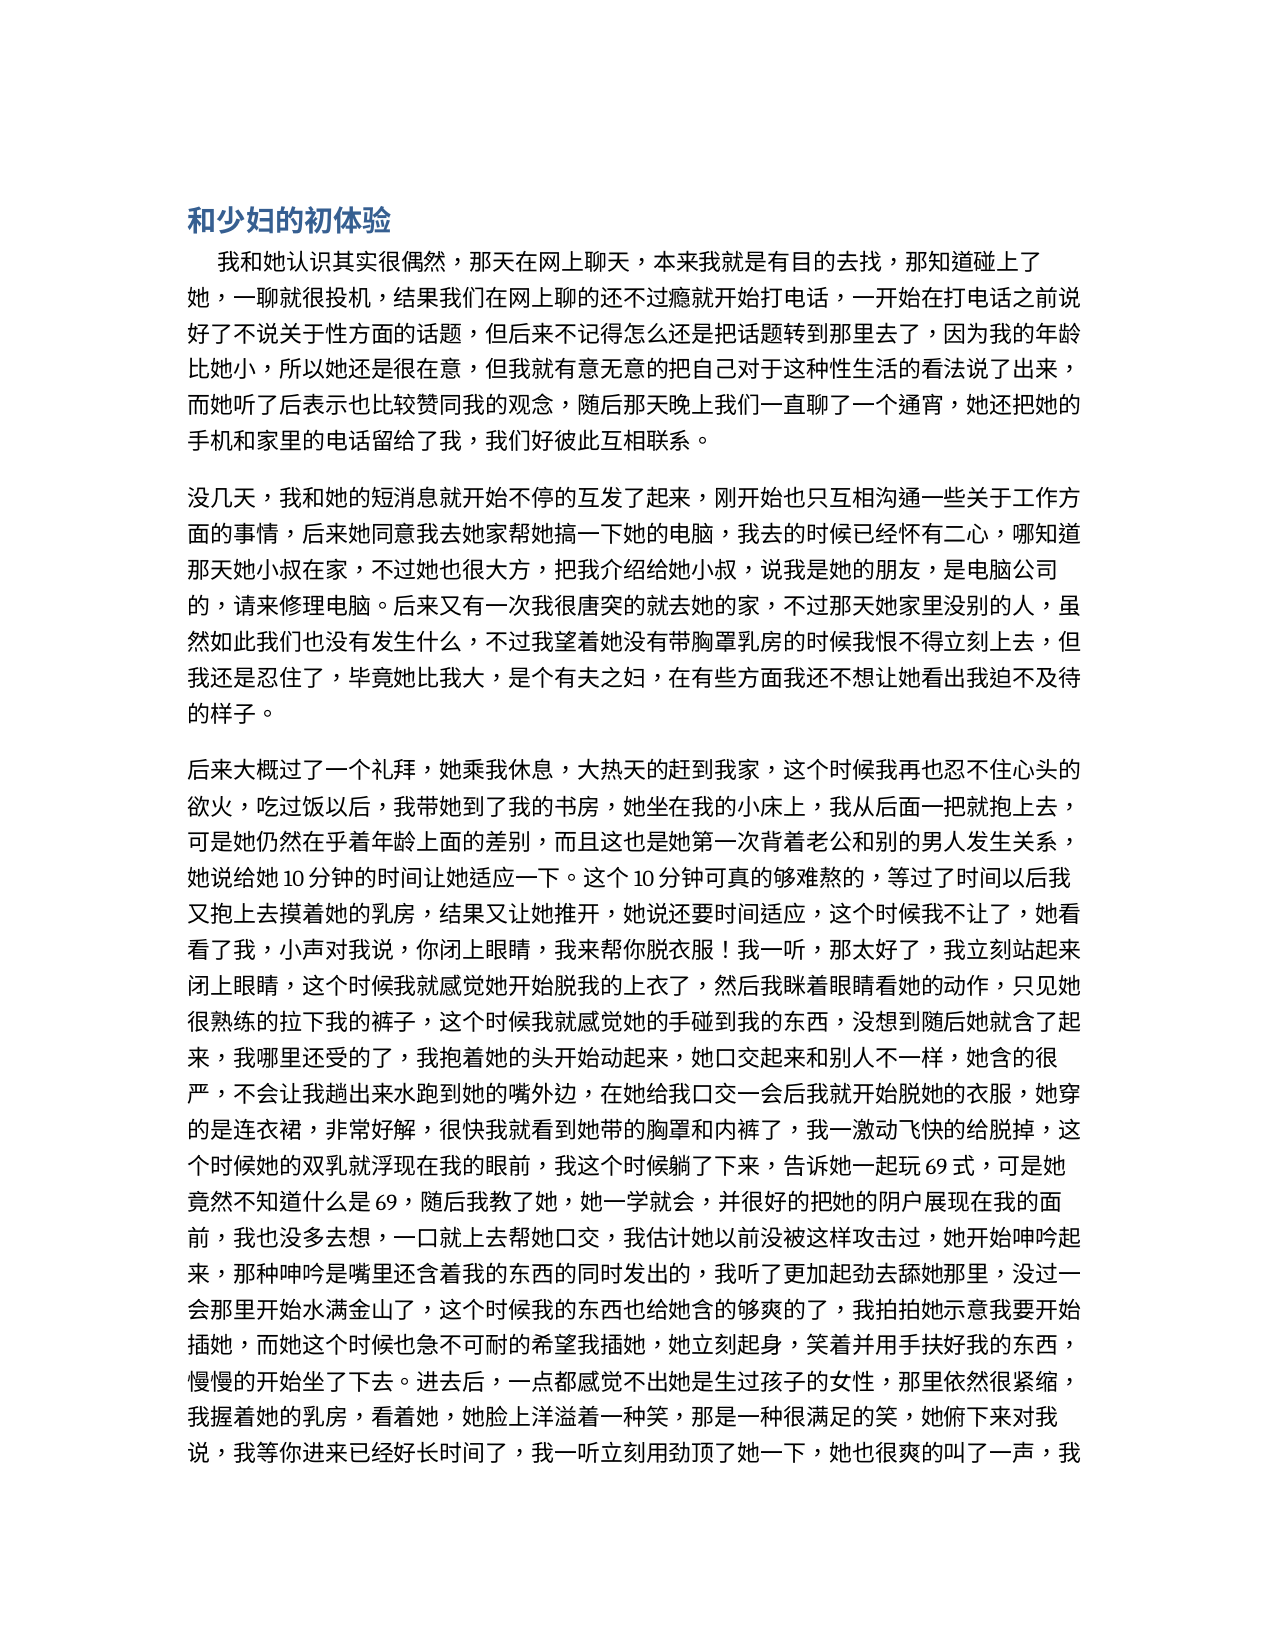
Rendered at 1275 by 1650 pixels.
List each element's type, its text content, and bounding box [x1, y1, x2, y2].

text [187, 754, 1087, 1468]
subtitle 和少妇的初体验 [187, 200, 1087, 240]
text 没几天，我和她的短消息就开始不停的互发了起来，刚开始也只互相沟通一些关于工作方面的事情，后来她同意我去她家帮她搞一下她的电脑，我去的时候已经怀有二心，哪知道那天她小叔在家，不过她也很大方，把我介绍给她小叔，说我是她的朋友，是电脑公司的，请来修理电脑。后来又有一次我很唐突的就去她的家，不过那天她家里没别的人，虽然如此我们也没有发生什么，不过我望着她没有带胸罩乳房的时候我恨不得立刻上去，但我还是忍住了，毕竟她比我大，是个有夫之妇，在有些方面我还不想让她看出我迫不及待的样子。 [187, 482, 1087, 729]
text 我和她认识其实很偶然，那天在网上聊天，本来我就是有目的去找，那知道碰上了她，一聊就很投机，结果我们在网上聊的还不过瘾就开始打电话，一开始在打电话之前说好了不说关于性方面的话题，但后来不记得怎么还是把话题转到那里去了，因为我的年龄比她小，所以她还是很在意，但我就有意无意的把自己对于这种性生活的看法说了出来，而她听了后表示也比较赞同我的观念，随后那天晚上我们一直聊了一个通宵，她还把她的手机和家里的电话留给了我，我们好彼此互相联系。 [187, 246, 1087, 457]
